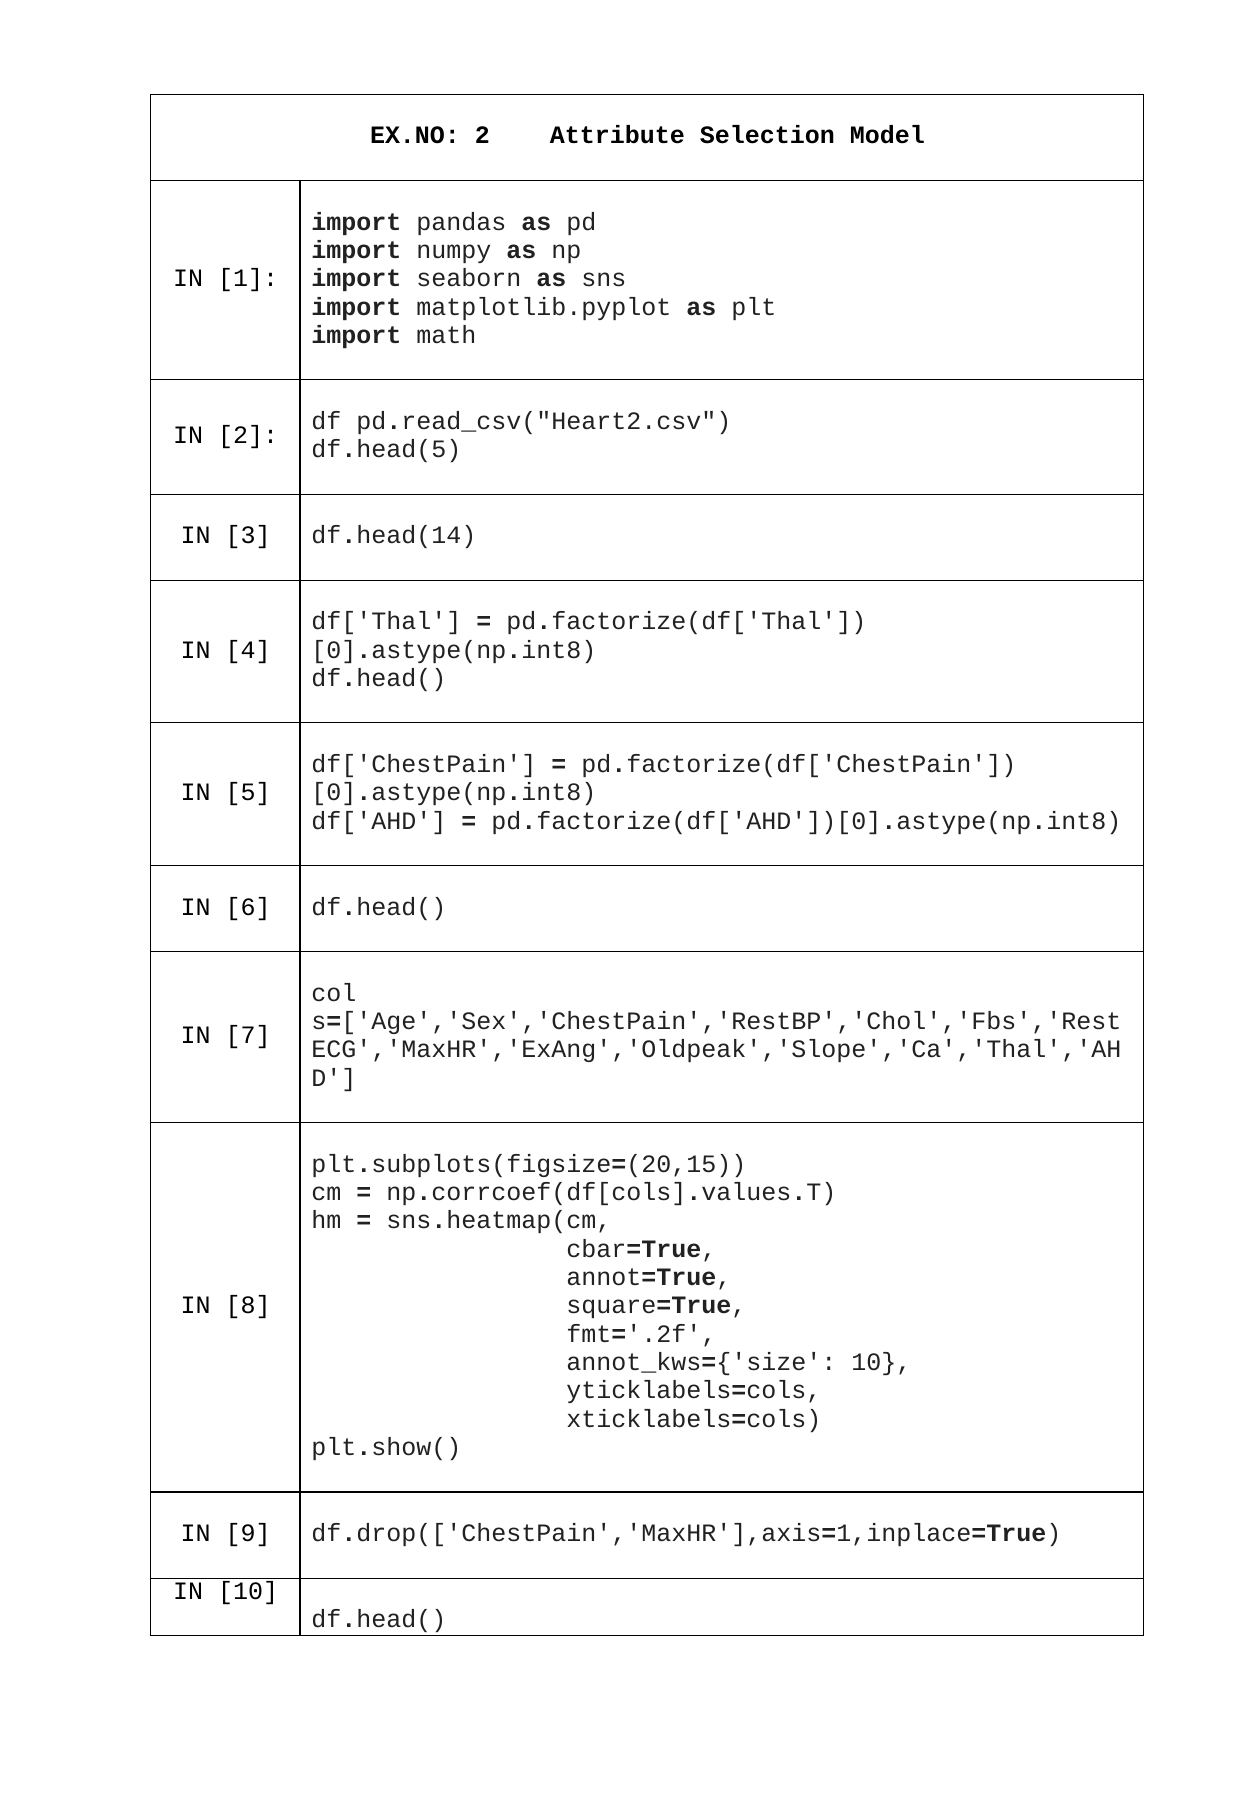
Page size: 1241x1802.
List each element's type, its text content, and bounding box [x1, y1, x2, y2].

table_header EX.NO: 2 Attribute Selection Model [151, 95, 1143, 180]
table_cell df['Thal'] = pd.factorize(df['Thal'])[0].astype(np.int8) df.head() [301, 581, 1143, 722]
table_cell df.head() [301, 1579, 1143, 1635]
table_cell df pd.read_csv("Heart2.csv") df.head(5) [301, 380, 1143, 493]
table_cell import pandas as pd import numpy as np import seaborn as sns import matplotlib.pyplot as plt import math [301, 181, 1143, 379]
table_cell df.head(14) [301, 495, 1143, 579]
table_cell cols=['Age','Sex','ChestPain','RestBP','Chol','Fbs','RestECG','MaxHR','ExAng','Oldpeak','Slope','Ca','Thal','AHD'] [301, 952, 1143, 1122]
table_cell df['ChestPain'] = pd.factorize(df['ChestPain'])[0].astype(np.int8) df['AHD'] = pd.factorize(df['AHD'])[0].astype(np.int8) [301, 723, 1143, 865]
table_cell IN [4] [151, 581, 299, 722]
table_cell df.drop(['ChestPain','MaxHR'],axis=1,inplace=True) [301, 1493, 1143, 1577]
table_cell df.head() [301, 866, 1143, 951]
table_cell IN [6] [151, 866, 299, 951]
table_cell IN [9] [151, 1493, 299, 1577]
table_cell IN [8] [151, 1123, 299, 1491]
table_cell IN [3] [151, 495, 299, 579]
table_cell IN [5] [151, 723, 299, 865]
table_cell IN [1]: [151, 181, 299, 379]
table_cell IN [2]: [151, 380, 299, 493]
table_cell plt.subplots(figsize=(20,15)) cm = np.corrcoef(df[cols].values.T) hm = sns.heatmap(cm, cbar=True, annot=True, square=True, fmt='.2f', annot_kws={'size': 10}, yticklabels=cols, xticklabels=cols) plt.show() [301, 1123, 1143, 1491]
table_cell IN [7] [151, 952, 299, 1122]
table_cell IN [10] [151, 1579, 299, 1635]
